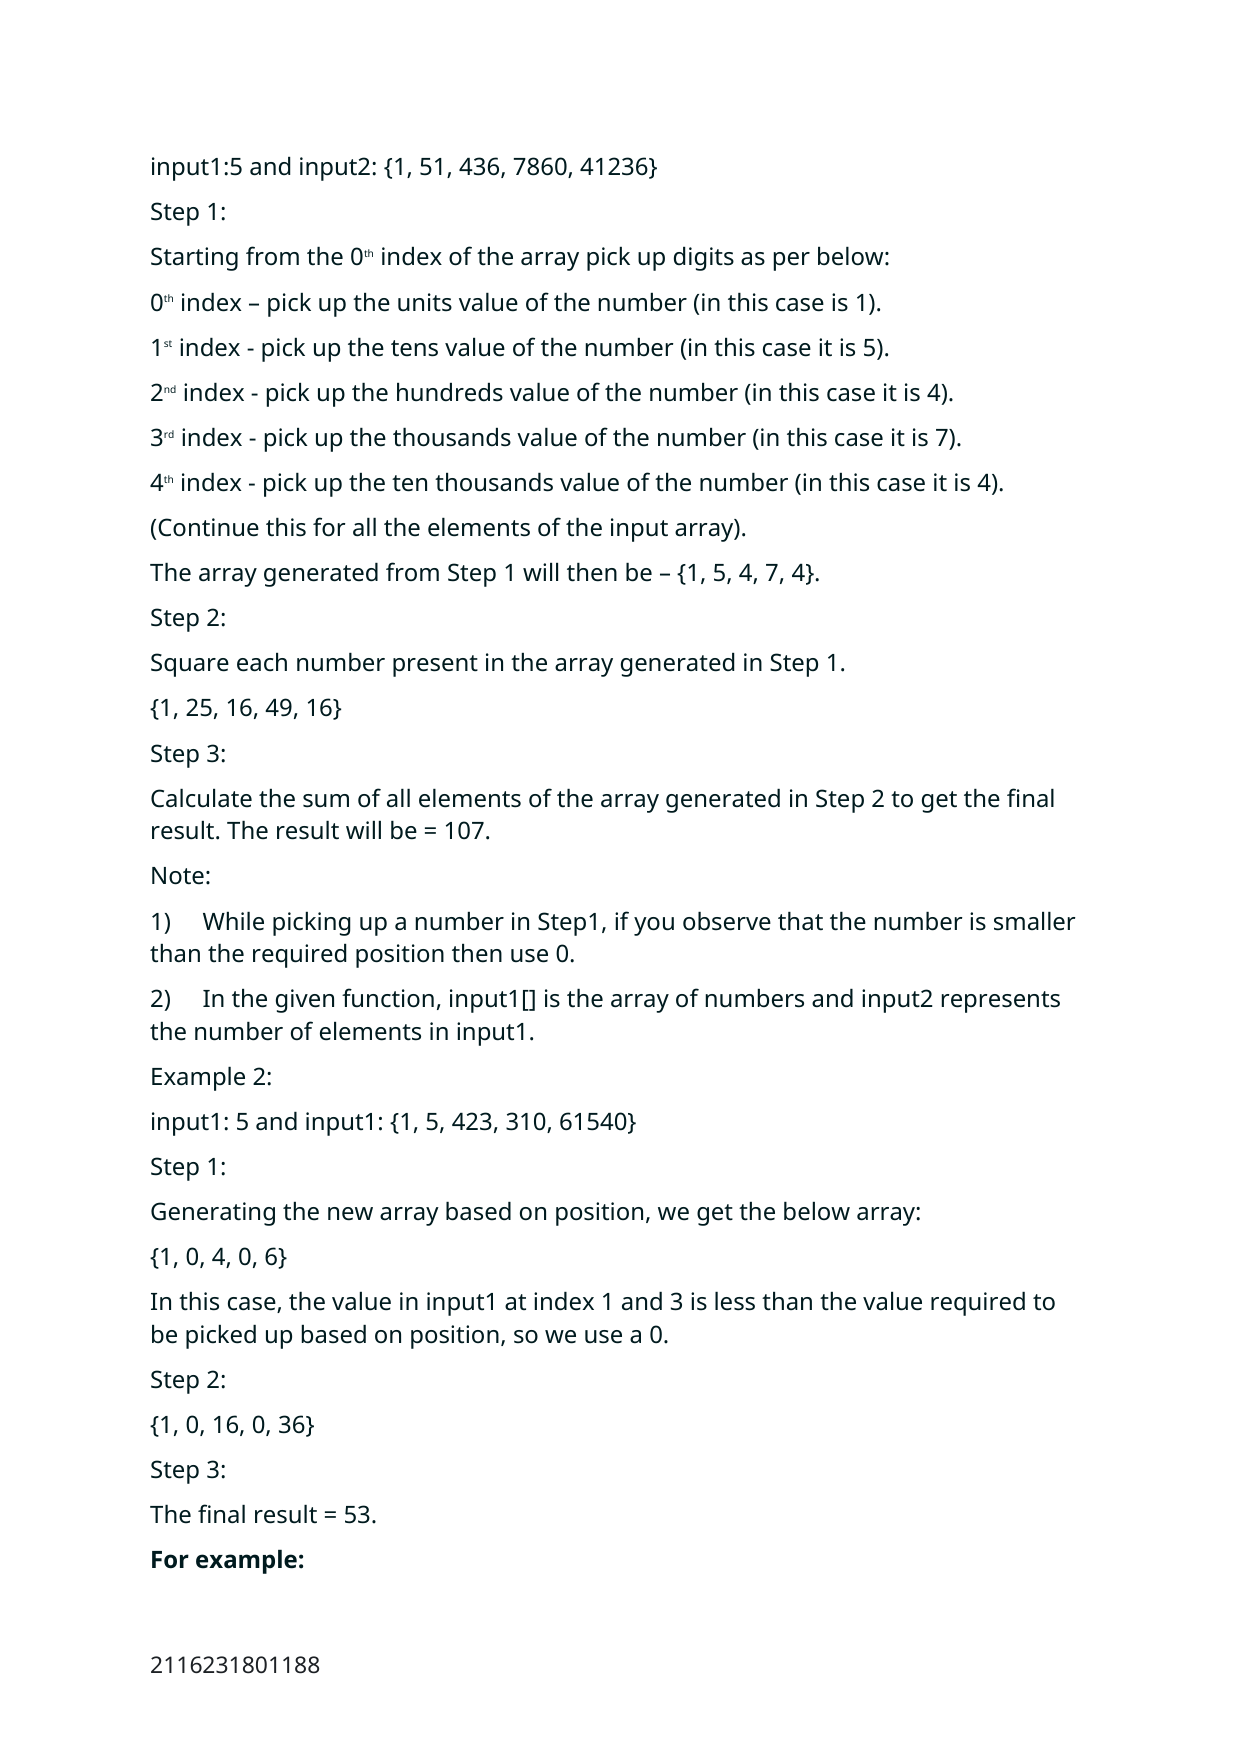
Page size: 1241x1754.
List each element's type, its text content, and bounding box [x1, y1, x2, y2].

text Square each number present in the array generated in Step 1. [150, 646, 1090, 679]
text {1, 0, 16, 0, 36} [150, 1408, 1090, 1441]
text Calculate the sum of all elements of the array generated in Step 2 to get the final result. The result will be = 107. [150, 781, 1090, 847]
text 2nd index - pick up the hundreds value of the number (in this case it is 4). [150, 376, 1090, 408]
text The final result = 53. [150, 1498, 1090, 1531]
text Step 1: [150, 1150, 1090, 1182]
text The array generated from Step 1 will then be – {1, 5, 4, 7, 4}. [150, 556, 1090, 588]
text 3rd index - pick up the thousands value of the number (in this case it is 7). [150, 421, 1090, 453]
text Starting from the 0th index of the array pick up digits as per below: [150, 240, 1090, 273]
text {1, 25, 16, 49, 16} [150, 691, 1090, 724]
text Generating the new array based on position, we get the below array: [150, 1195, 1090, 1228]
text Example 2: [150, 1060, 1090, 1092]
text For example: [150, 1543, 1090, 1576]
text (Continue this for all the elements of the input array). [150, 511, 1090, 543]
text 1) While picking up a number in Step1, if you observe that the number is smaller than the required position then use 0. [150, 904, 1090, 969]
text 2) In the given function, input1[] is the array of numbers and input2 represents the number of elements in input1. [150, 982, 1090, 1047]
text input1: 5 and input1: {1, 5, 423, 310, 61540} [150, 1105, 1090, 1137]
text Note: [150, 859, 1090, 892]
text Step 2: [150, 601, 1090, 634]
text Step 3: [150, 736, 1090, 769]
text Step 1: [150, 195, 1090, 228]
text 1st index - pick up the tens value of the number (in this case it is 5). [150, 330, 1090, 363]
text input1:5 and input2: {1, 51, 436, 7860, 41236} [150, 150, 1090, 183]
text In this case, the value in input1 at index 1 and 3 is less than the value required to be picked up based on position, so we use a 0. [150, 1285, 1090, 1350]
text 0th index – pick up the units value of the number (in this case is 1). [150, 285, 1090, 318]
text 4th index - pick up the ten thousands value of the number (in this case it is 4). [150, 466, 1090, 498]
text {1, 0, 4, 0, 6} [150, 1240, 1090, 1273]
text Step 3: [150, 1453, 1090, 1486]
text Step 2: [150, 1363, 1090, 1396]
